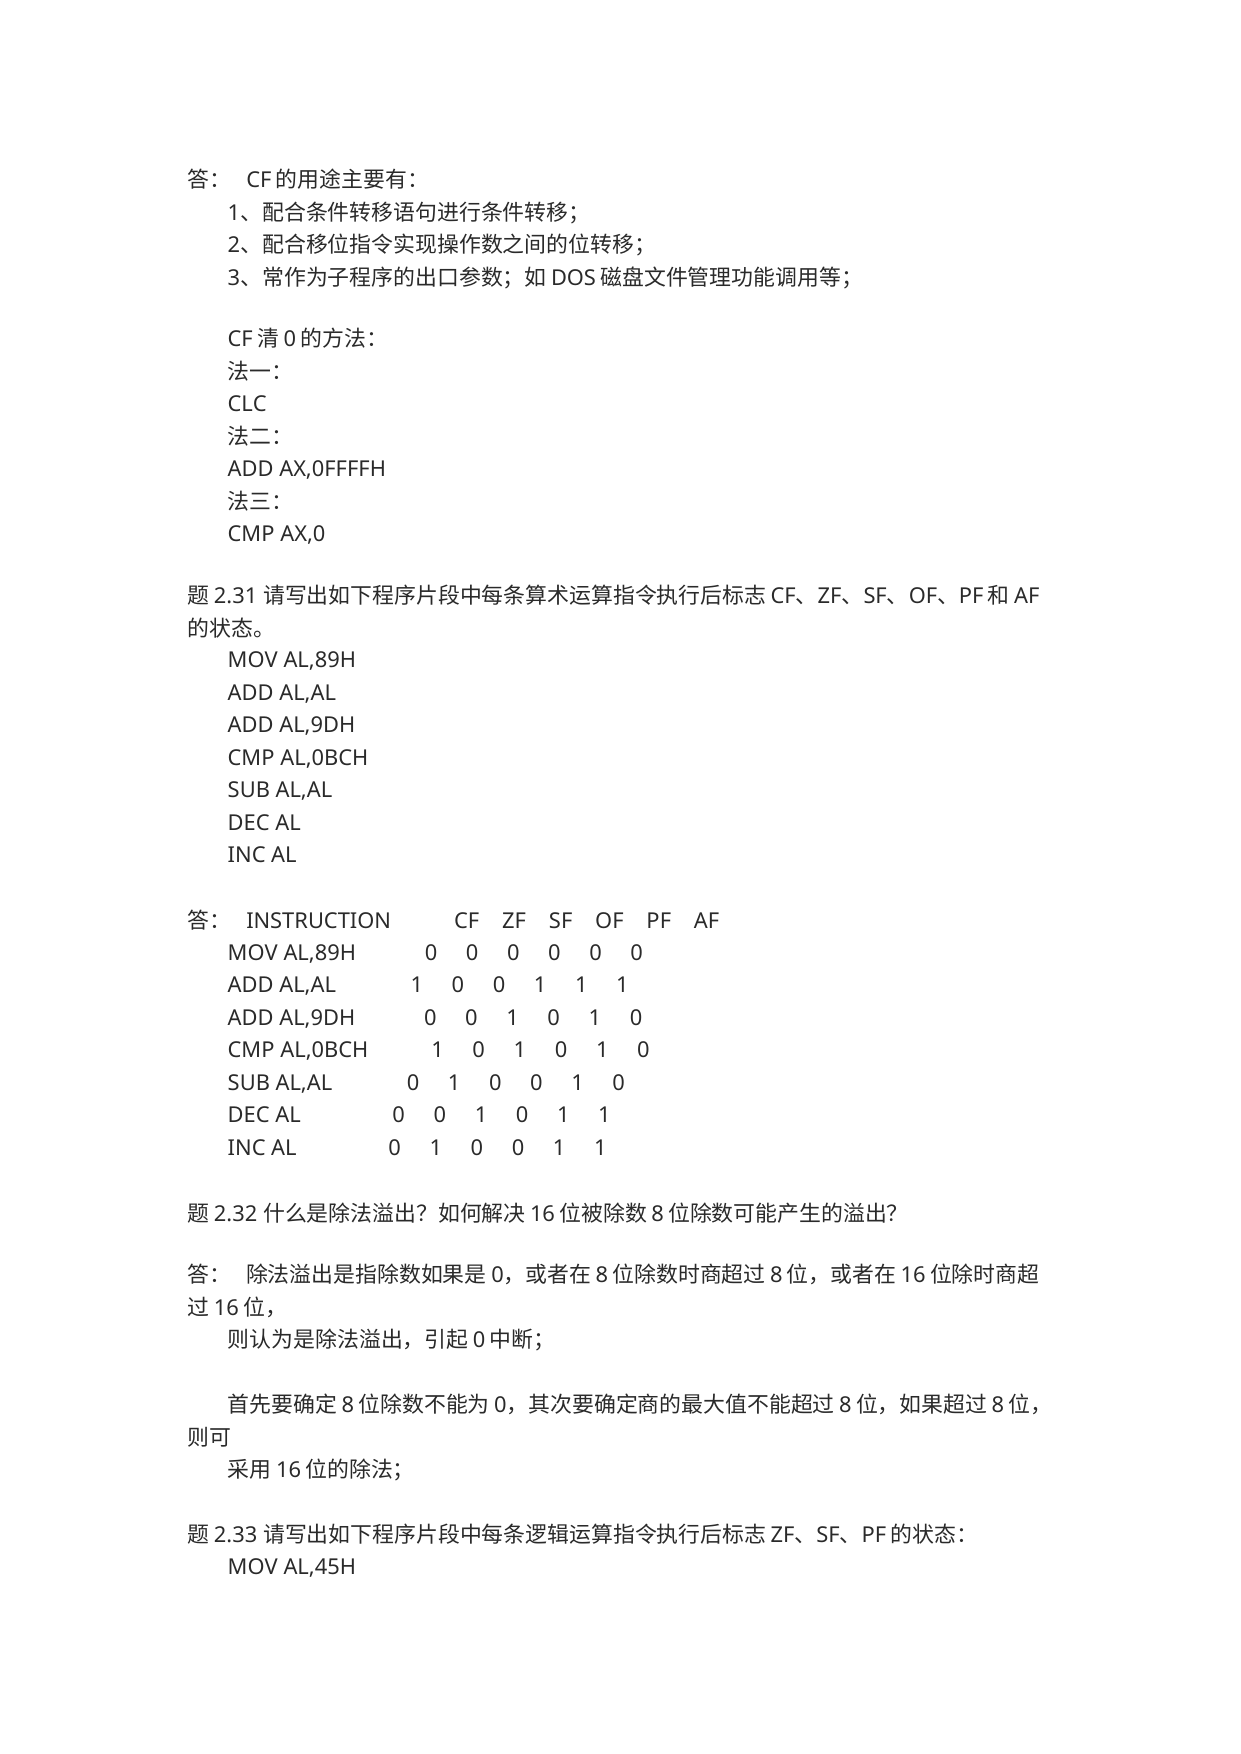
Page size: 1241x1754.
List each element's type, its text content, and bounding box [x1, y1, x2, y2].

text 题2.31 请写出如下程序片段中每条算术运算指令执行后标志CF、ZF、SF、OF、PF和AF的状态。 MOV AL,89H ADD AL,AL ADD AL,9DH CMP AL,0BCH SUB AL,AL DEC AL INC AL 答： INSTRUCTION CF ZF SF OF PF AF MOV AL,89H 0 0 0 0 0 0 ADD AL,AL 1 0 0 1 1 1 ADD AL,9DH 0 0 1 0 1 0 CMP AL,0BCH 1 0 1 0 1 0 SUB AL,AL 0 1 0 0 1 0 DEC AL 0 0 1 0 1 1 INC AL 0 1 0 0 1 1 题2.32 什么是除法溢出？如何解决16位被除数8位除数可能产生的溢出？ [187, 578, 1053, 1228]
text 答： CF的用途主要有： 1、配合条件转移语句进行条件转移； 2、配合移位指令实现操作数之间的位转移； 3、常作为子程序的出口参数；如DOS磁盘文件管理功能调用等； [187, 162, 1053, 292]
text CF清0的方法： 法一： CLC 法二： ADD AX,0FFFFH 法三： CMP AX,0 [187, 321, 1053, 549]
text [187, 1257, 1053, 1582]
